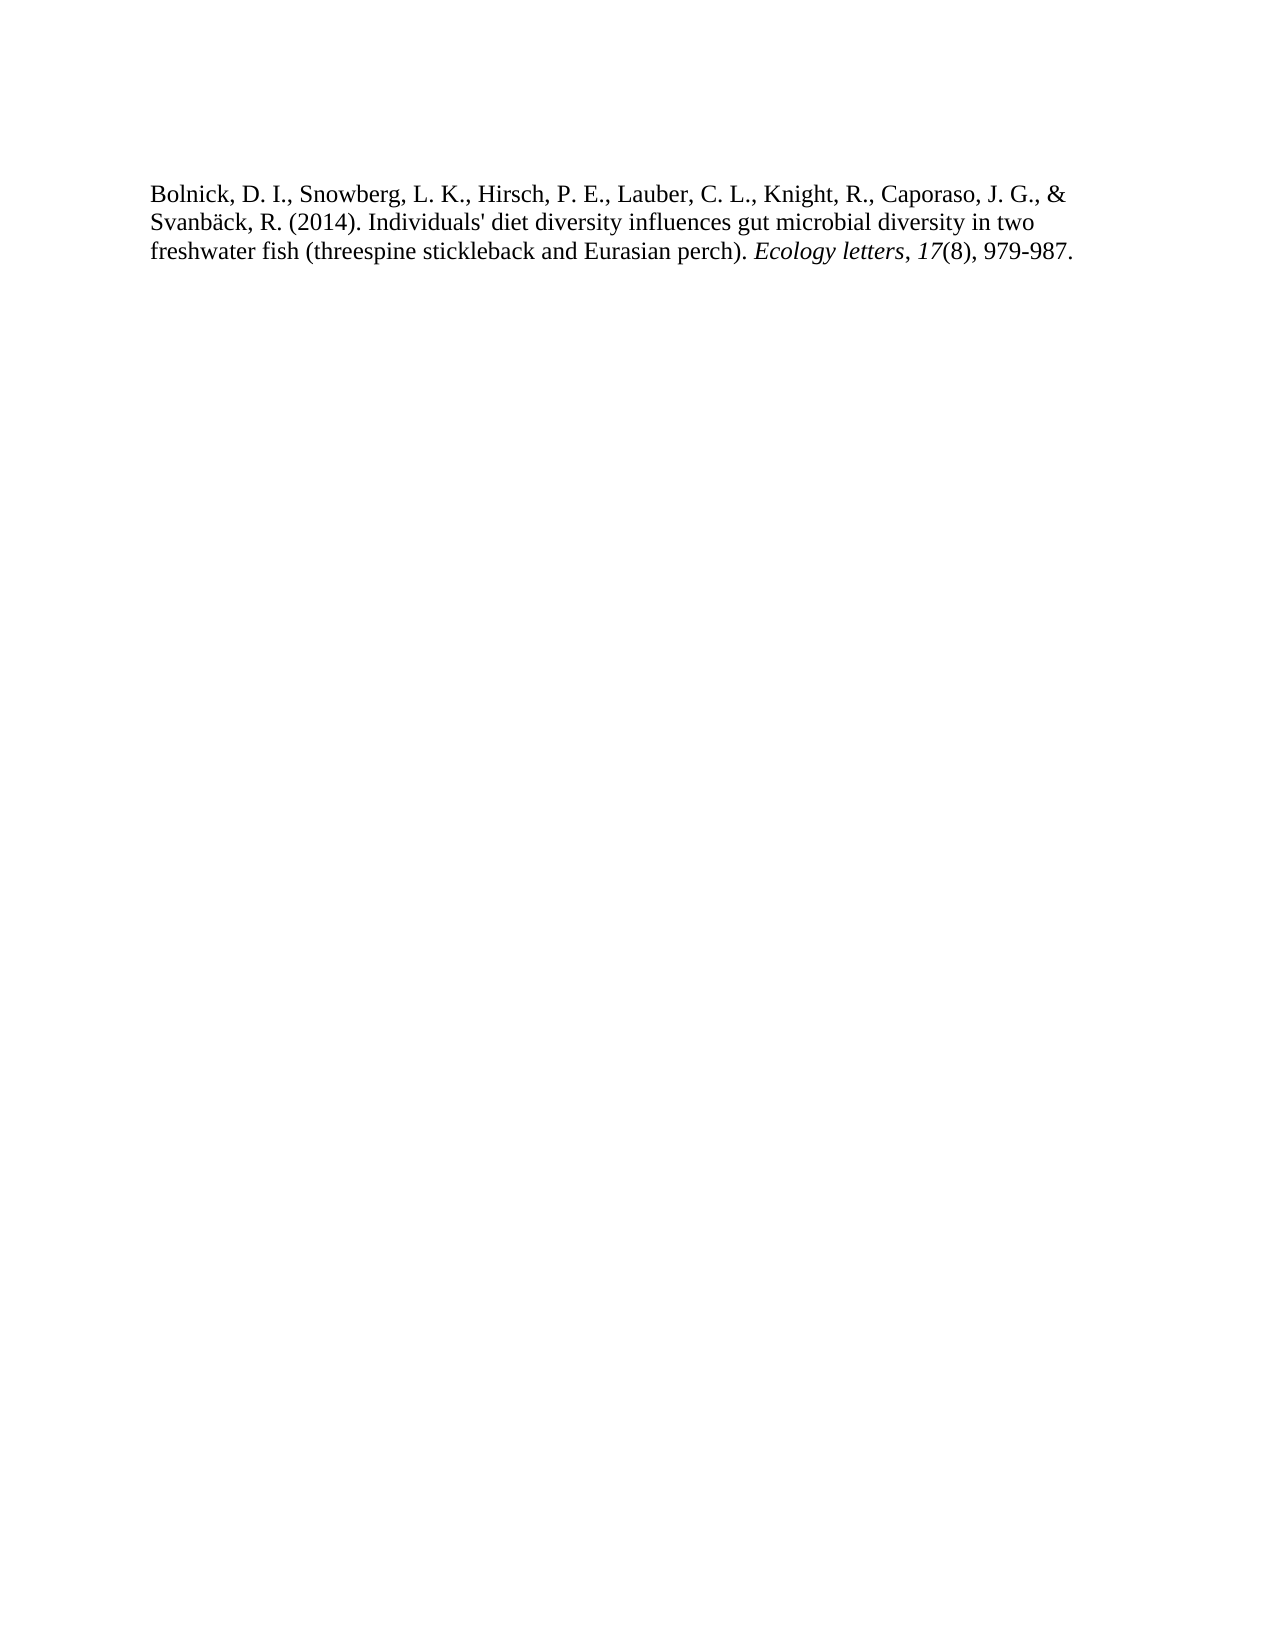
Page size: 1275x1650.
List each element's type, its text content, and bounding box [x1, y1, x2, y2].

text Bolnick, D. I., Snowberg, L. K., Hirsch, P. E., Lauber, C. L., Knight, R., Caporaso, J. G., & Svanbäck, R. (2014). Individuals' diet diversity influences gut microbial diversity in two freshwater fish (threespine stickleback and Eurasian perch). Ecology letters, 17(8), 979-987. [150, 179, 1125, 265]
